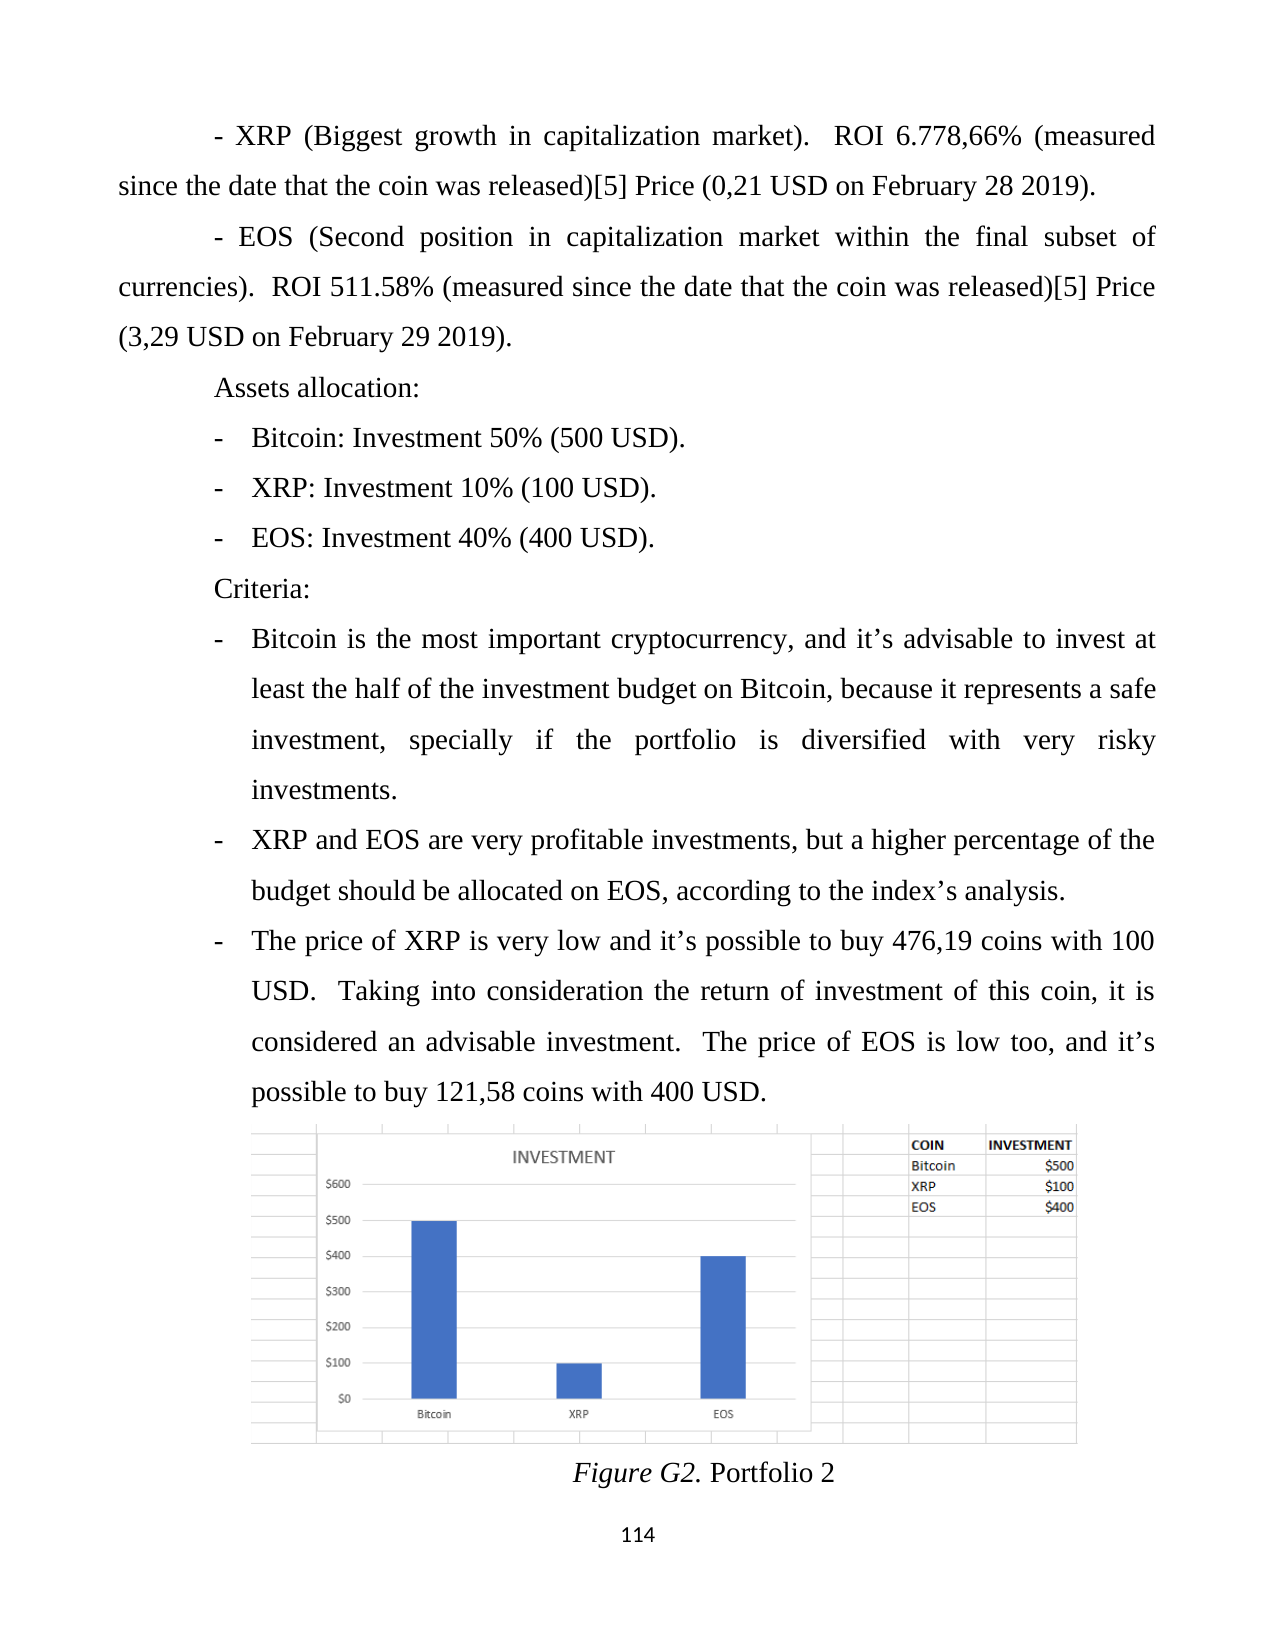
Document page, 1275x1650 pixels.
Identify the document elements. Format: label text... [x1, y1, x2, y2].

list Bitcoin: Investment 50% (500 USD). [213, 420, 1157, 453]
text - XRP (Biggest growth in capitalization market). ROI 6.778,66% (measured since the date that the coin was released)[5] Price (0,21 USD on February 28 2019). [118, 118, 1157, 202]
text Assets allocation: [118, 370, 1157, 403]
picture [251, 1124, 1078, 1444]
list XRP and EOS are very profitable investments, but a higher percentage of the budget should be allocated on EOS, according to the index’s analysis. [213, 822, 1157, 906]
text - EOS (Second position in capitalization market within the final subset of currencies). ROI 511.58% (measured since the date that the coin was released)[5] Price (3,29 USD on February 29 2019). [118, 219, 1157, 353]
text Criteria: [118, 571, 1157, 604]
list Bitcoin is the most important cryptocurrency, and it’s advisable to invest at least the half of the investment budget on Bitcoin, because it represents a safe investment, specially if the portfolio is diversified with very risky investments. [213, 621, 1157, 806]
list The price of XRP is very low and it’s possible to buy 476,19 coins with 100 USD. Taking into consideration the return of investment of this coin, it is considered an advisable investment. The price of EOS is low too, and it’s possible to buy 121,58 coins with 400 USD. [213, 923, 1157, 1108]
list XRP: Investment 10% (100 USD). [213, 470, 1157, 504]
list EOS: Investment 40% (400 USD). [213, 521, 1157, 554]
text Figure G2. Portfolio 2 [251, 1455, 1157, 1488]
